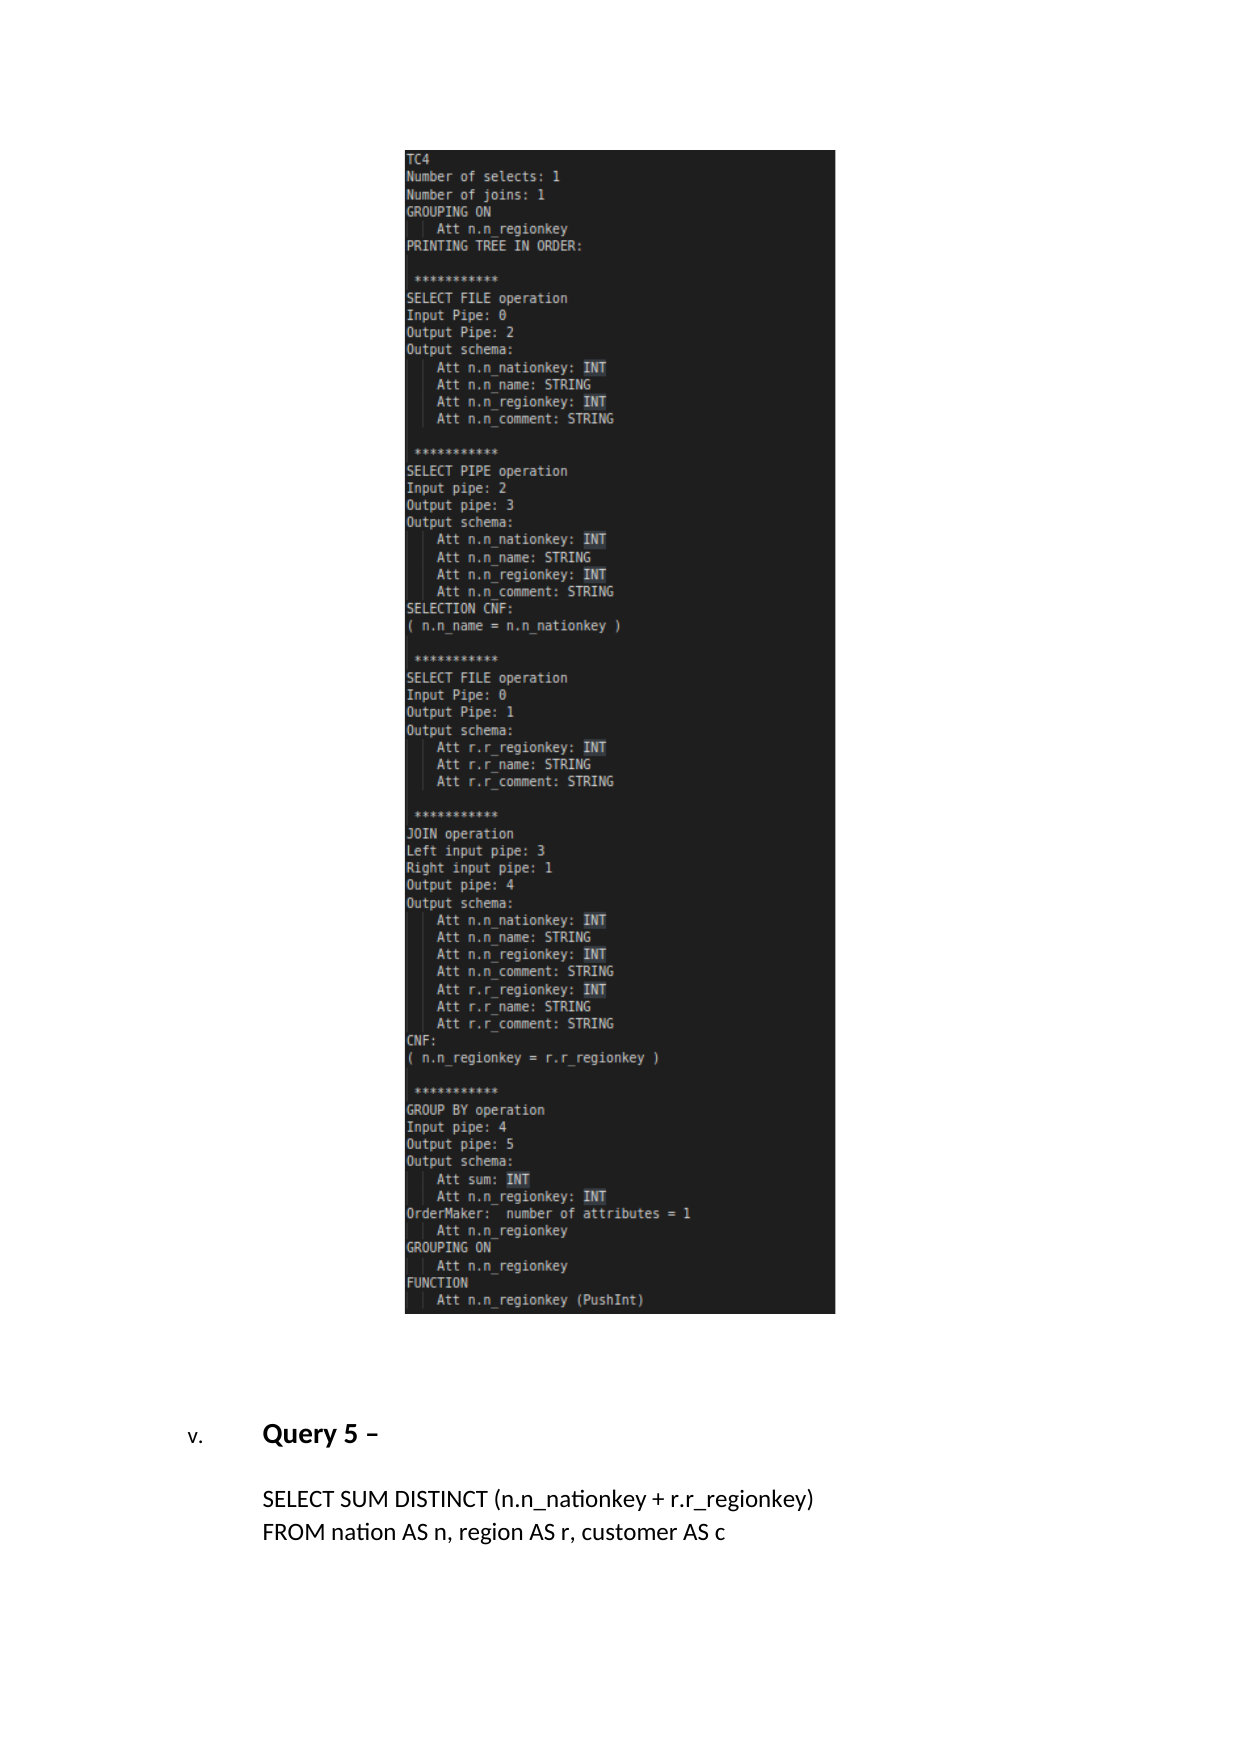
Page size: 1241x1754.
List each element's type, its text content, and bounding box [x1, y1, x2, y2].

list FROM nation AS n, region AS r, customer AS c [187, 1517, 1090, 1547]
list SELECT SUM DISTINCT (n.n_nationkey + r.r_regionkey) [187, 1484, 1090, 1514]
picture [404, 150, 836, 1314]
list Query 5 – [187, 1415, 1090, 1451]
